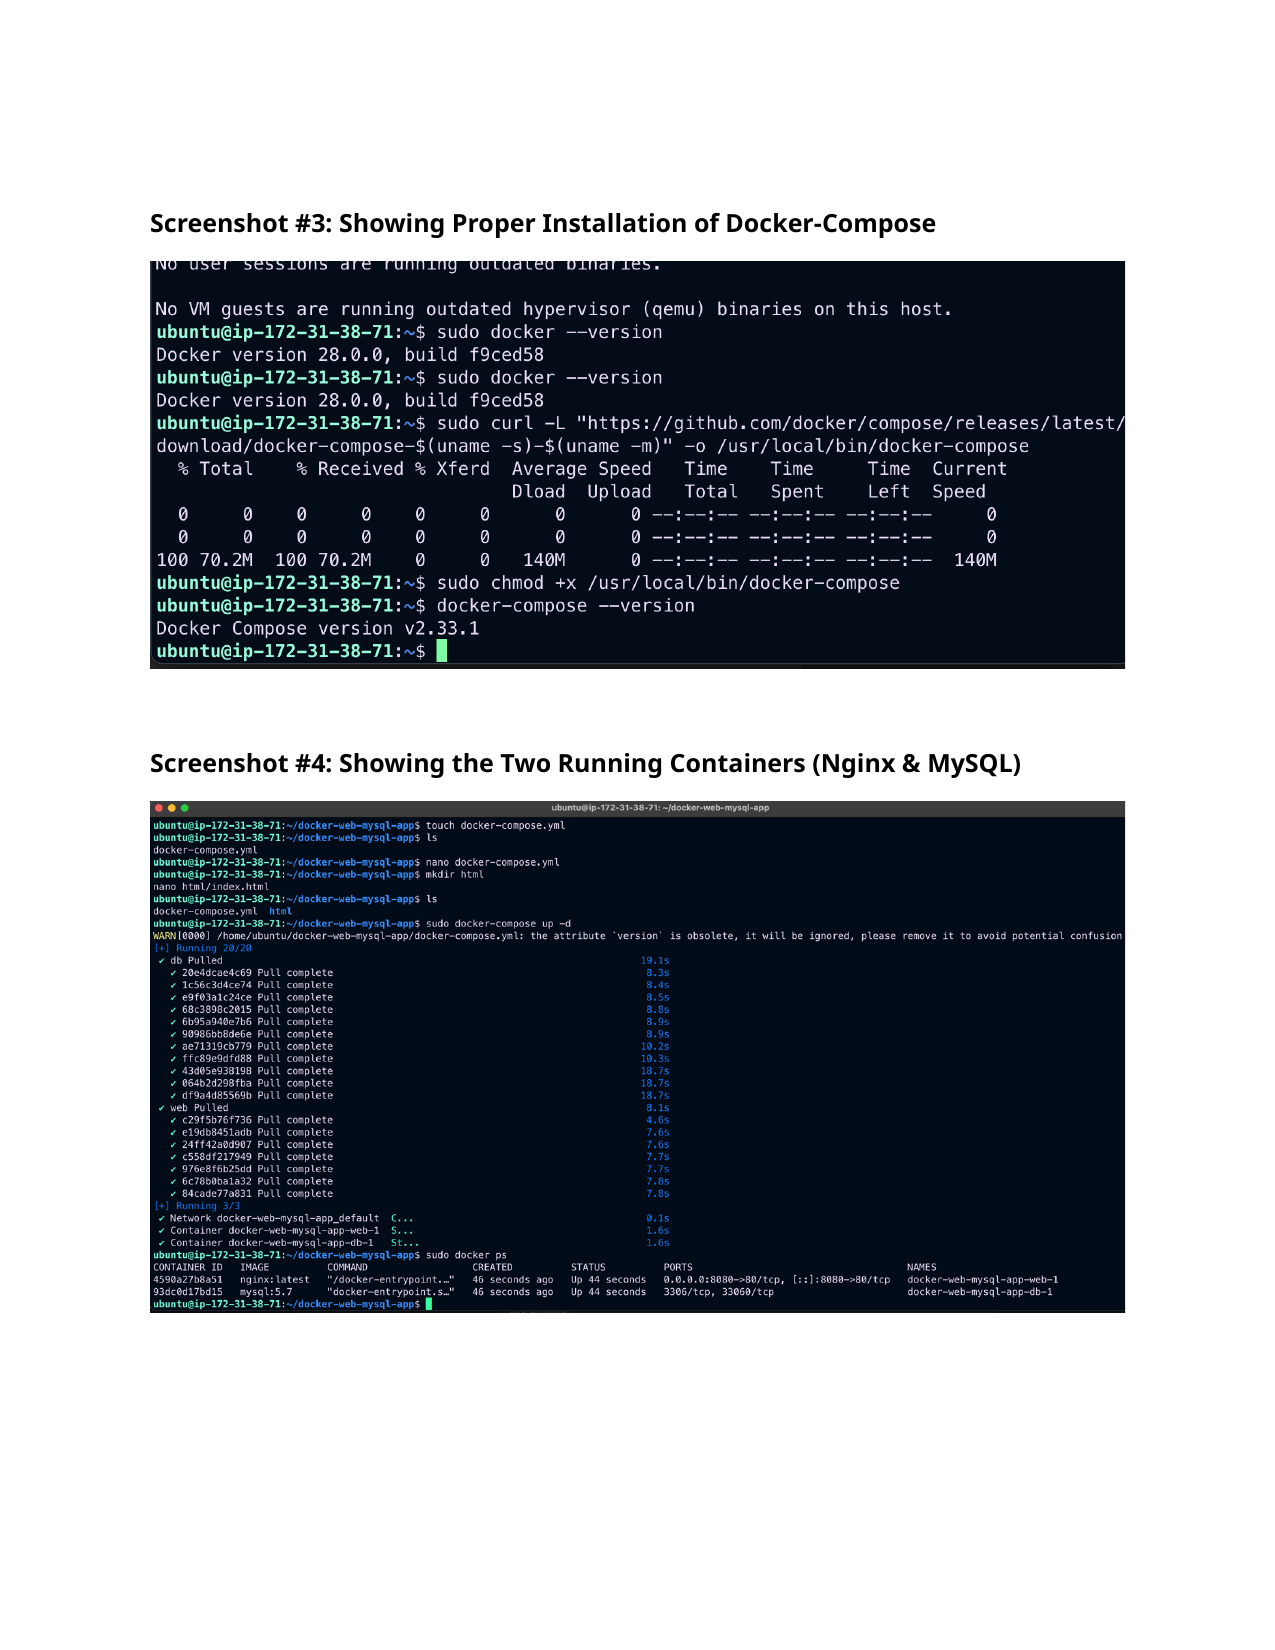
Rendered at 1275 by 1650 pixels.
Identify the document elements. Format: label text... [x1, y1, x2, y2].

picture [150, 801, 1125, 1313]
text Screenshot #4: Showing the Two Running Containers (Nginx & MySQL) [150, 746, 1125, 780]
text Screenshot #3: Showing Proper Installation of Docker-Compose [150, 206, 1125, 240]
picture [150, 261, 1125, 669]
